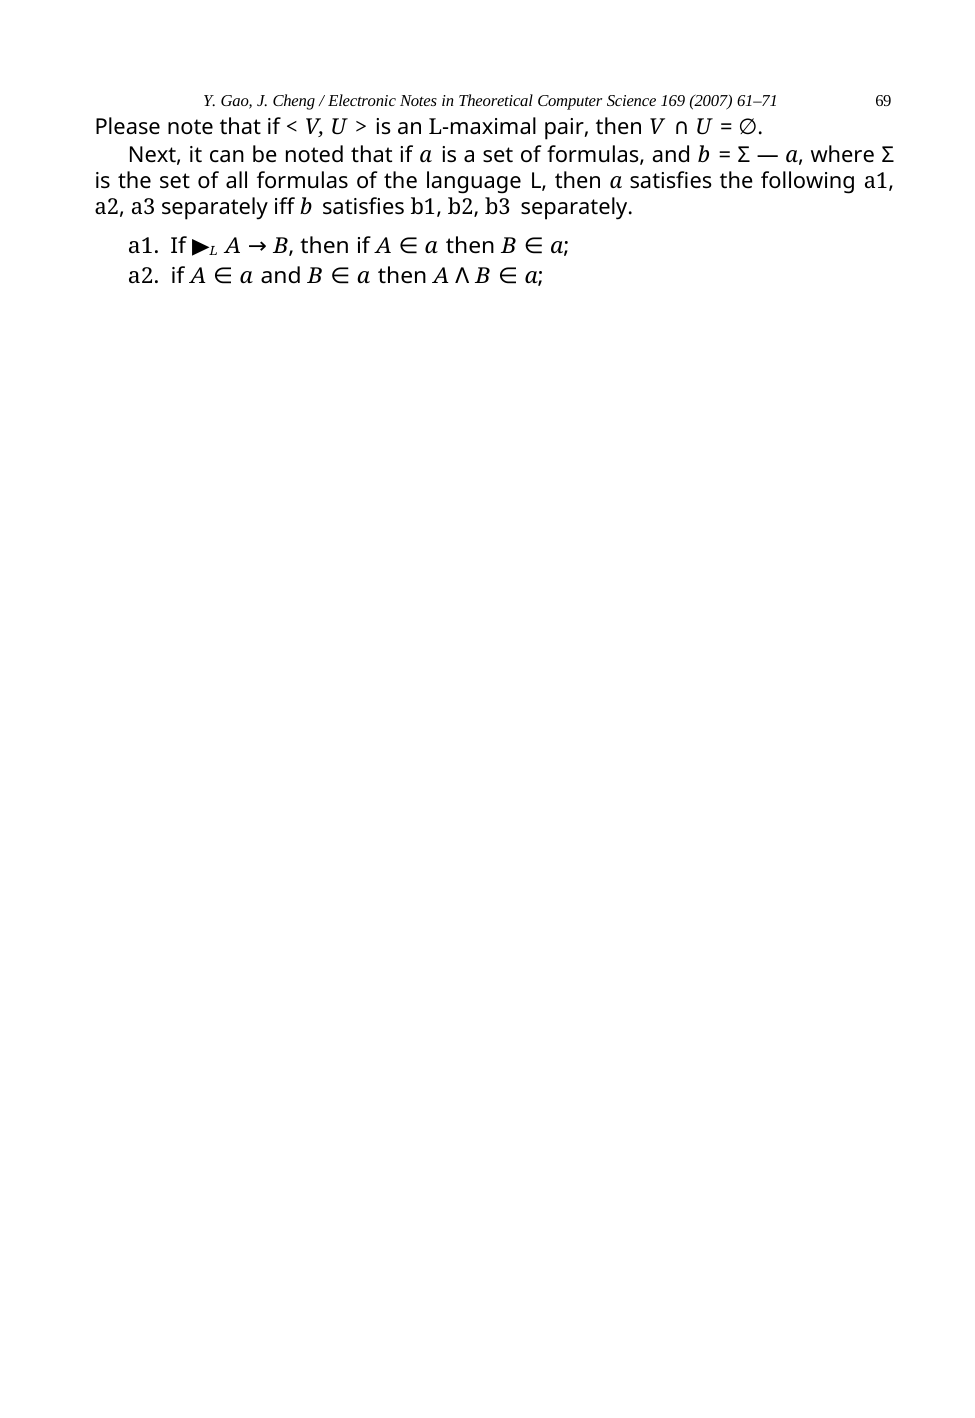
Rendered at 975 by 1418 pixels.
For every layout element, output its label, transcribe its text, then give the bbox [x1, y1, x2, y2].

text a2. if A ∈ a and B ∈ a then A Λ B ∈ a; [128, 259, 910, 290]
text a1. If ▶L A → B, then if A ∈ a then B ∈ a; [128, 229, 910, 259]
text Next, it can be noted that if a is a set of formulas, and b = Σ — a, where Σ is the set of all formulas of the language L, then a satisfies the following a1, a2, a3 separately iff b satisfies b1, b2, b3 separately. [94, 142, 894, 221]
text Please note that if < V, U > is an L-maximal pair, then V ∩ U = ∅. [94, 110, 910, 140]
